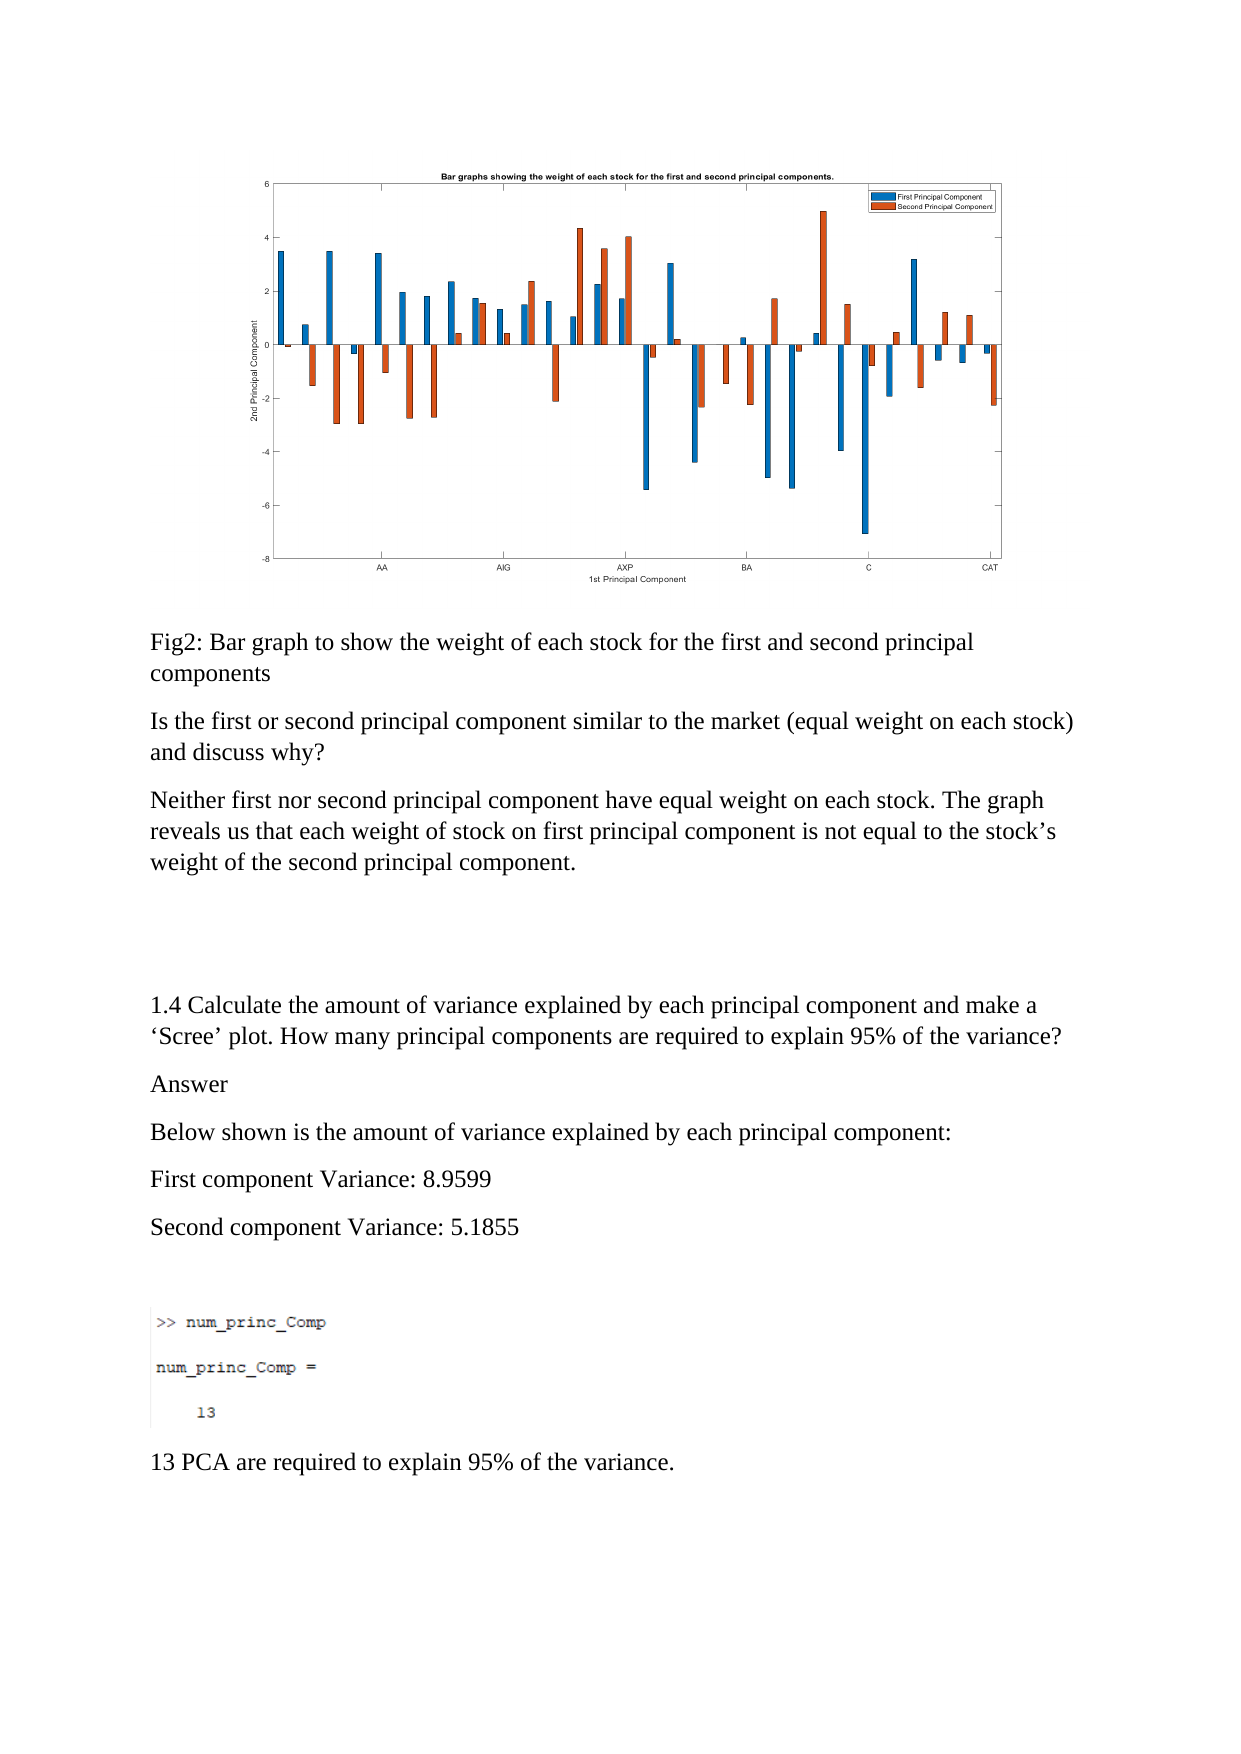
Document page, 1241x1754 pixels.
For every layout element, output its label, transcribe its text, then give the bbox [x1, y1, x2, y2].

text Is the first or second principal component similar to the market (equal weight on each stock) and discuss why? [150, 706, 1090, 766]
text Below shown is the amount of variance explained by each principal component: [150, 1117, 1090, 1145]
text Neither first nor second principal component have equal weight on each stock. The graph reveals us that each weight of stock on first principal component is not equal to the stock’s weight of the second principal component. [150, 785, 1090, 876]
text Answer [150, 1069, 1090, 1098]
picture [150, 150, 1091, 609]
text Fig2: Bar graph to show the weight of each stock for the first and second principal components [150, 627, 1090, 687]
text 1.4 Calculate the amount of variance explained by each principal component and make a ‘Scree’ plot. How many principal components are required to explain 95% of the variance? [150, 990, 1090, 1050]
text First component Variance: 8.9599 [150, 1164, 1090, 1193]
text 13 PCA are required to explain 95% of the variance. [150, 1447, 1090, 1475]
text Second component Variance: 5.1855 [150, 1212, 1090, 1241]
